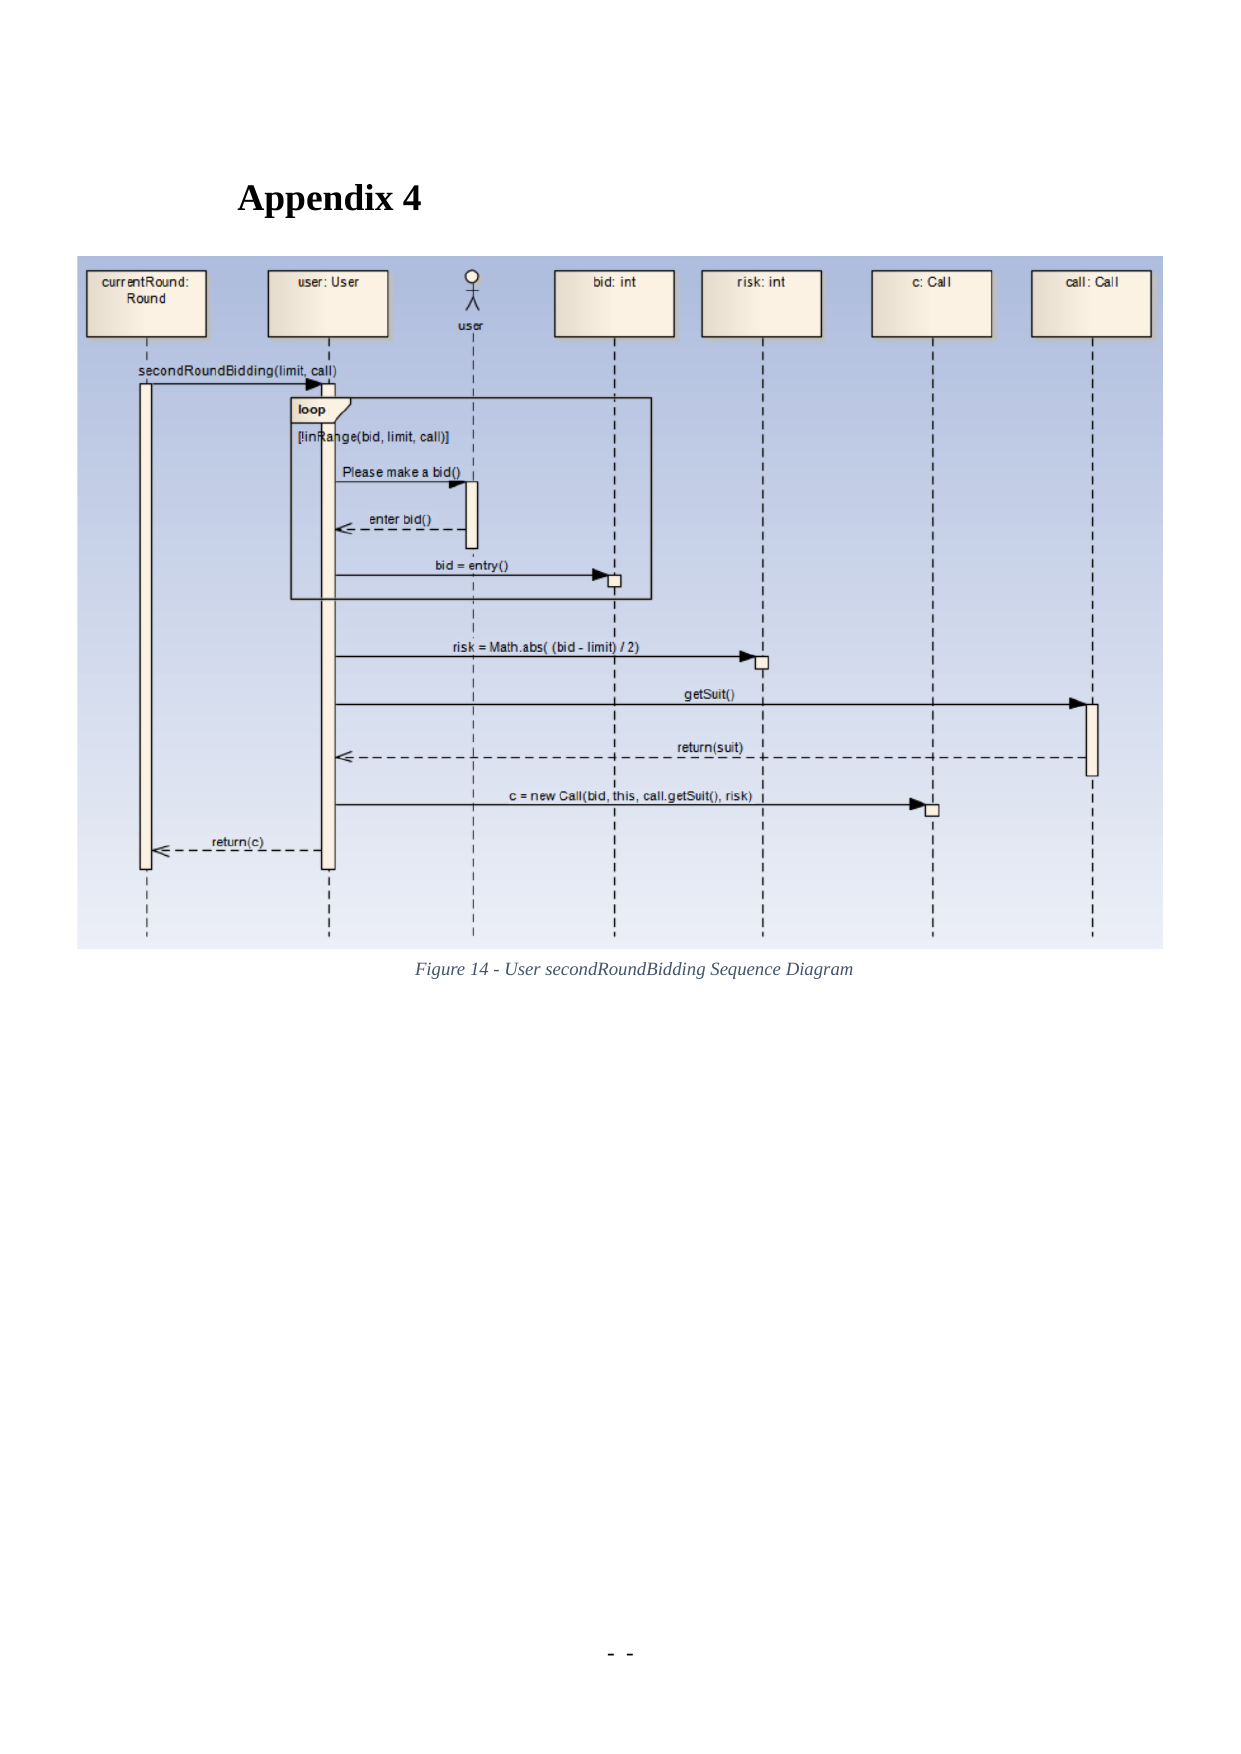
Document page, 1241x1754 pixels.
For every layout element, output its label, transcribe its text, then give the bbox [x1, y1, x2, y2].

picture [77, 256, 1163, 949]
subtitle Appendix 4 [237, 175, 1048, 218]
